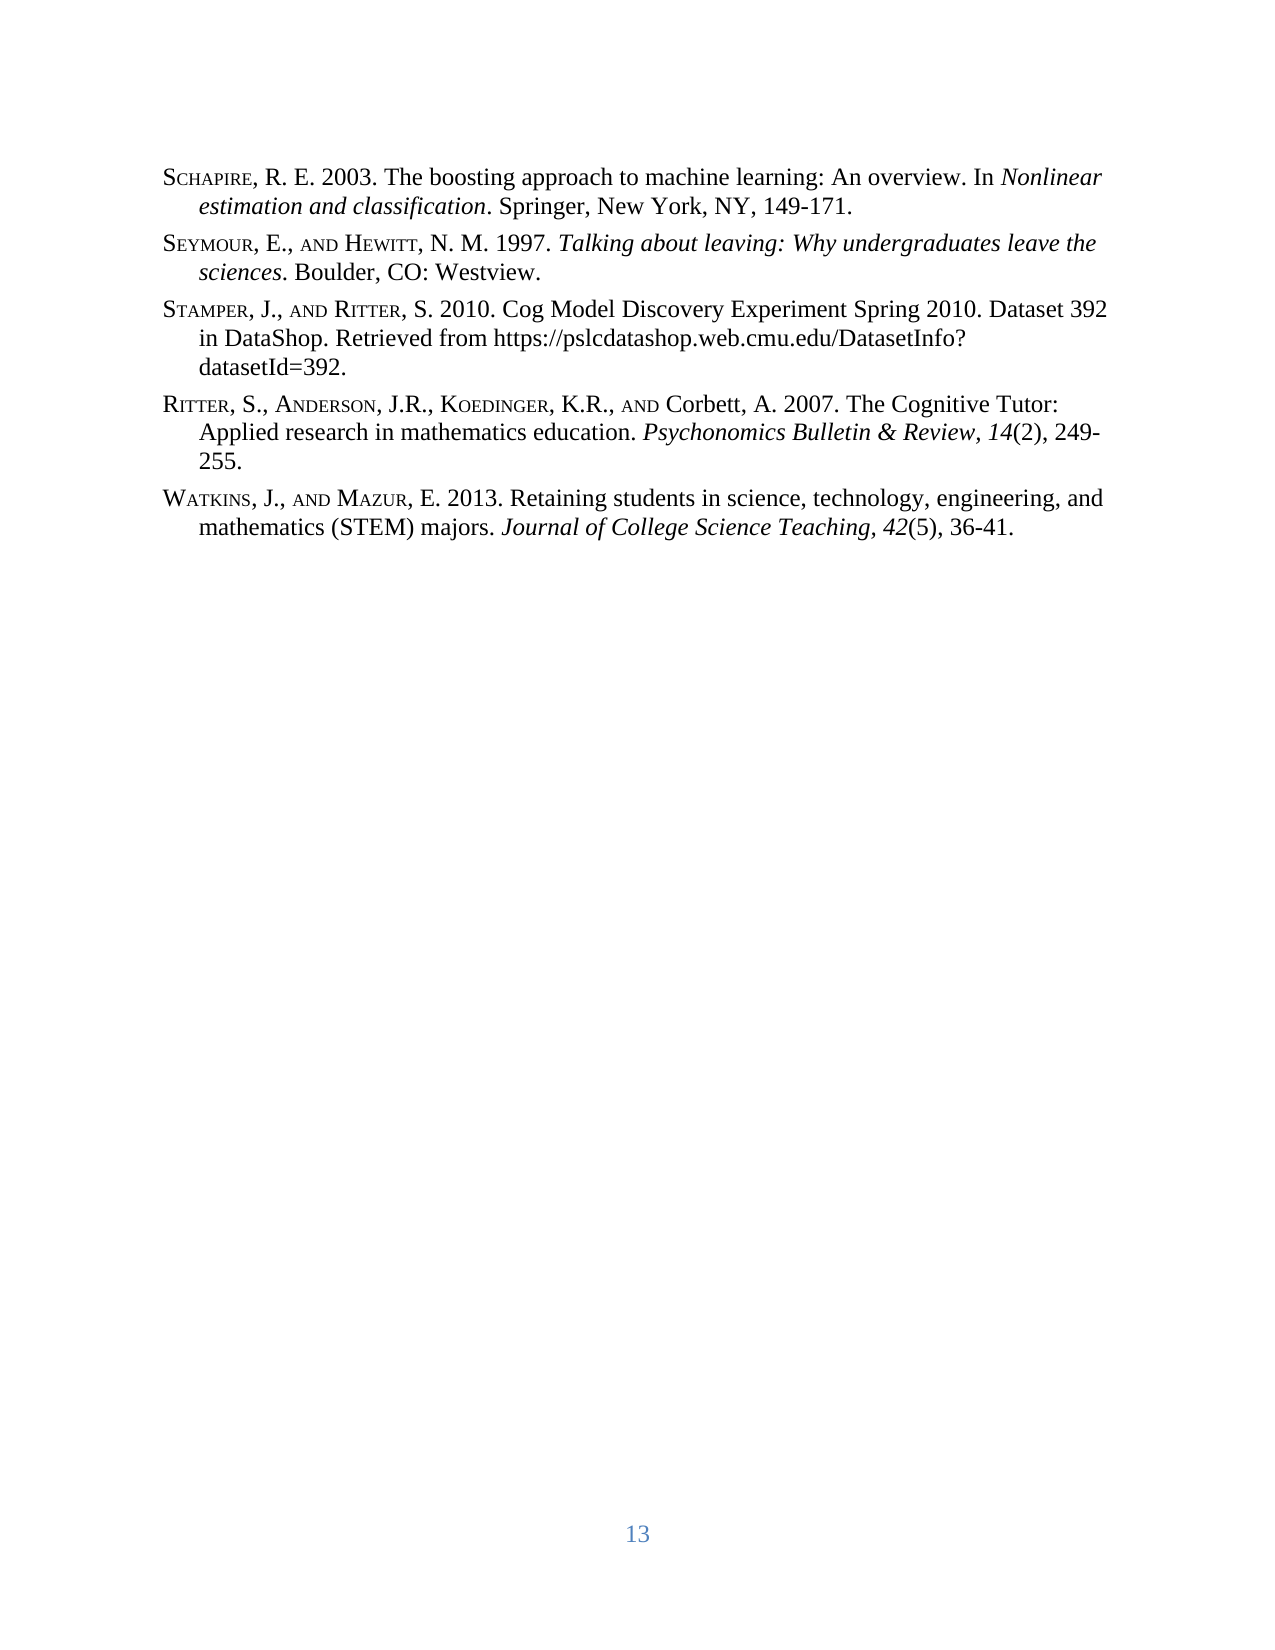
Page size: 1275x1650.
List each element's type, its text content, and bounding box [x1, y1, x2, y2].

text SEYMOUR, E., AND HEWITT, N. M. 1997. Talking about leaving: Why undergraduates leave the sciences. Boulder, CO: Westview. [162, 228, 1113, 286]
text SCHAPIRE, R. E. 2003. The boosting approach to machine learning: An overview. In Nonlinear estimation and classification. Springer, New York, NY, 149-171. [162, 162, 1113, 220]
text RITTER, S., ANDERSON, J.R., KOEDINGER, K.R., AND Corbett, A. 2007. The Cognitive Tutor: Applied research in mathematics education. Psychonomics Bulletin & Review, 14(2), 249-255. [162, 389, 1113, 475]
text WATKINS, J., AND MAZUR, E. 2013. Retaining students in science, technology, engineering, and mathematics (STEM) majors. Journal of College Science Teaching, 42(5), 36-41. [162, 483, 1113, 541]
text STAMPER, J., AND RITTER, S. 2010. Cog Model Discovery Experiment Spring 2010. Dataset 392 in DataShop. Retrieved from https://pslcdatashop.web.cmu.edu/DatasetInfo?datasetId=392. [162, 294, 1113, 380]
